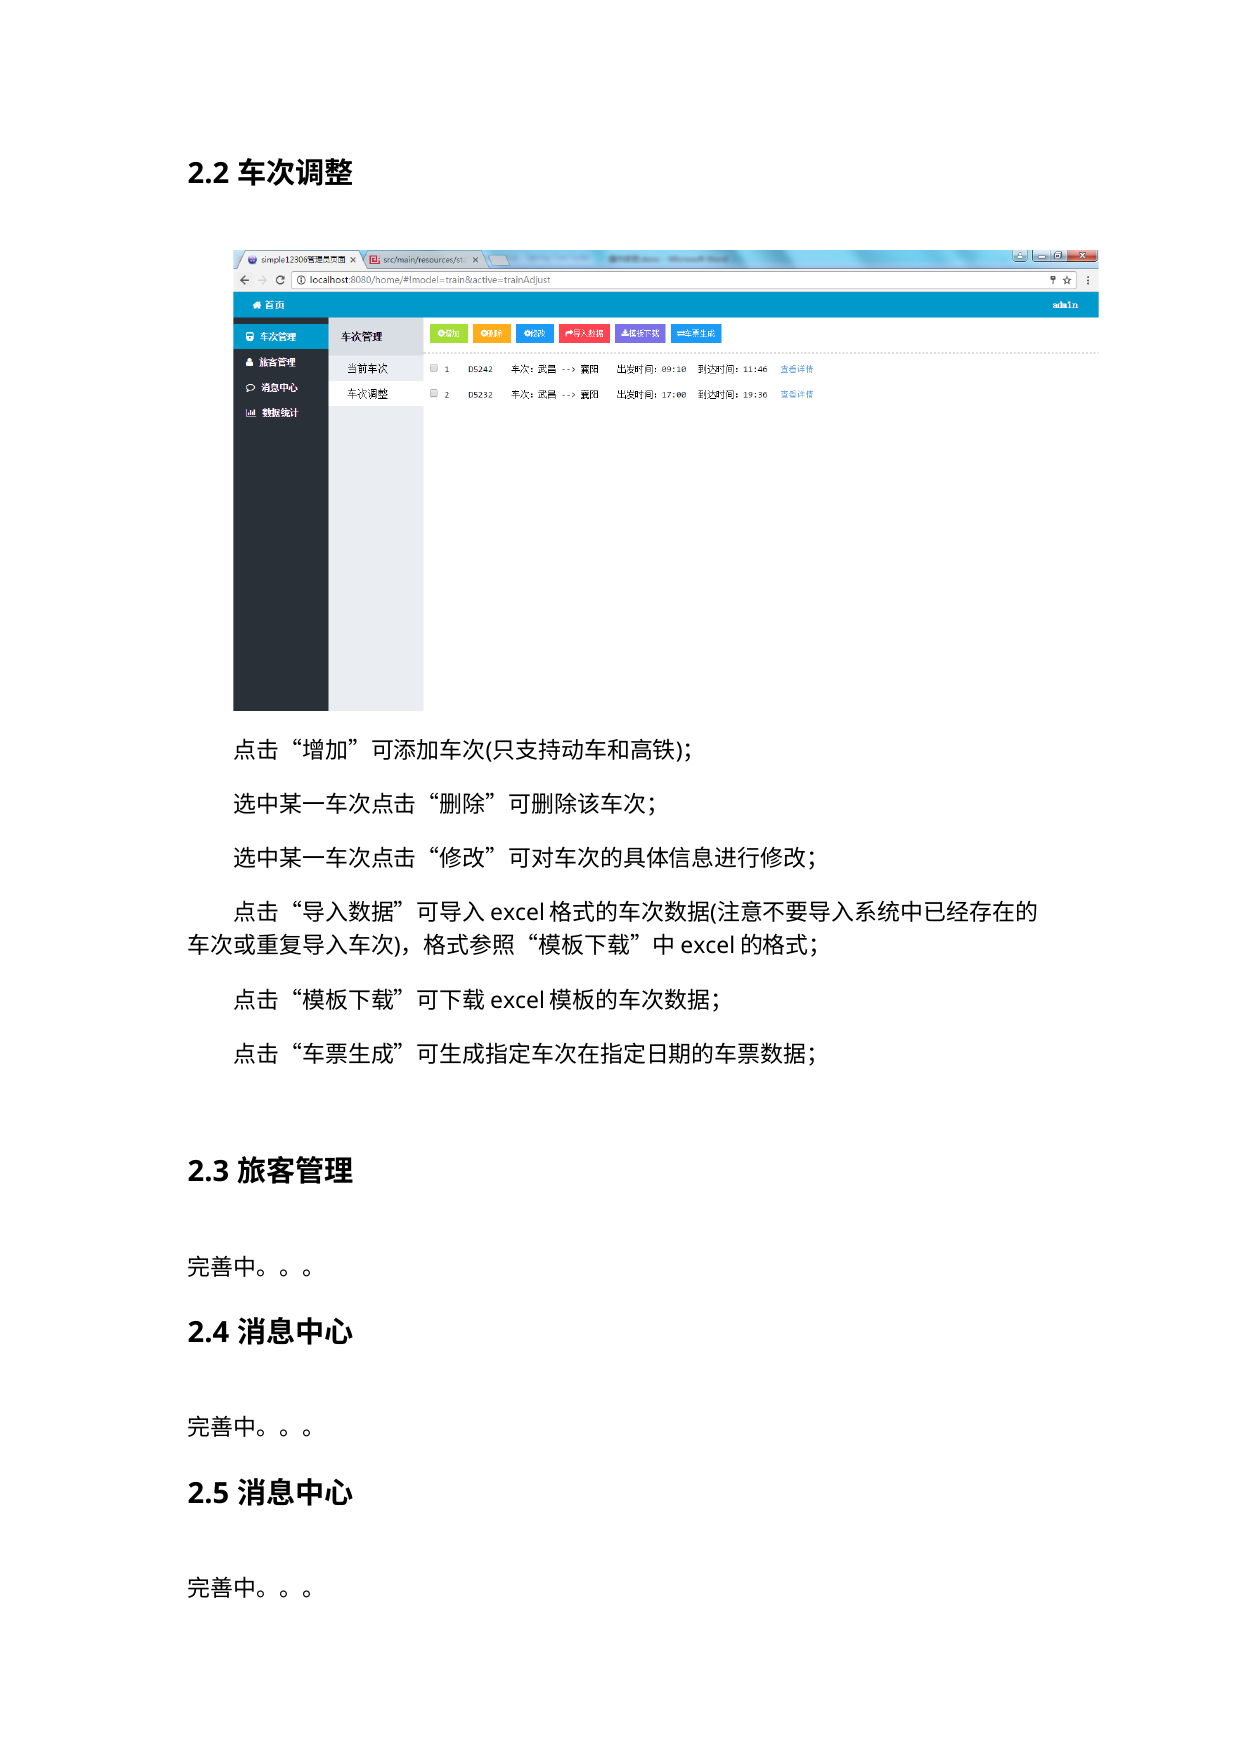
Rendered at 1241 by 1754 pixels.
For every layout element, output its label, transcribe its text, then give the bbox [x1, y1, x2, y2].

text 选中某一车次点击“修改”可对车次的具体信息进行修改； [187, 840, 1053, 873]
text 完善中。。。 [187, 1409, 1053, 1442]
subtitle 2.5 消息中心 [187, 1469, 1053, 1512]
picture [233, 318, 1099, 711]
picture [233, 250, 1099, 291]
subtitle 2.3 旅客管理 [187, 1148, 1053, 1190]
text 点击“模板下载”可下载excel模板的车次数据； [187, 981, 1053, 1015]
text 选中某一车次点击“删除”可删除该车次； [187, 786, 1053, 819]
text 完善中。。。 [187, 1570, 1053, 1603]
picture [1054, 302, 1066, 307]
text 完善中。。。 [187, 1248, 1053, 1282]
text 点击“车票生成”可生成指定车次在指定日期的车票数据； [187, 1036, 1053, 1069]
subtitle 2.2 车次调整 [187, 150, 1053, 192]
subtitle 2.4 消息中心 [187, 1309, 1053, 1351]
text 点击“增加”可添加车次(只支持动车和高铁)； [187, 732, 1053, 765]
text 点击“导入数据”可导入excel格式的车次数据(注意不要导入系统中已经存在的车次或重复导入车次)，格式参照“模板下载”中excel的格式； [187, 894, 1053, 961]
